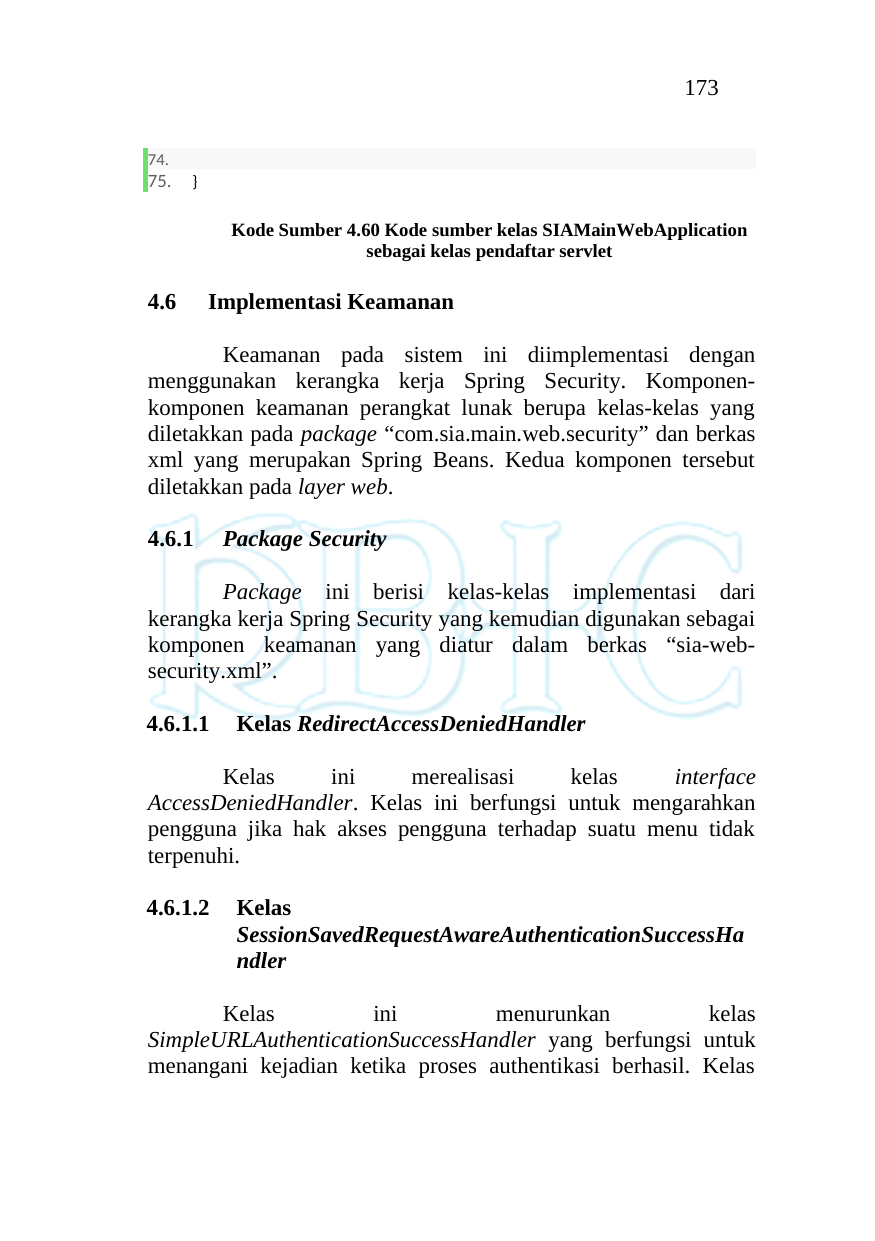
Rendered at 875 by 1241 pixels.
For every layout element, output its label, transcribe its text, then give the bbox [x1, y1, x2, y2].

text Keamanan pada sistem ini diimplementasi dengan menggunakan kerangka kerja Spring Security. Komponen-komponen keamanan perangkat lunak berupa kelas-kelas yang diletakkan pada package “com.sia.main.web.security” dan berkas xml yang merupakan Spring Beans. Kedua komponen tersebut diletakkan pada layer web. [148, 341, 756, 499]
text Kode Sumber 4.60 Kode sumber kelas SIAMainWebApplication sebagai kelas pendaftar servlet [223, 219, 756, 262]
subtitle Kelas RedirectAccessDeniedHandler [146, 710, 756, 736]
text Kelas ini merealisasi kelas interface AccessDeniedHandler. Kelas ini berfungsi untuk mengarahkan pengguna jika hak akses pengguna terhadap suatu menu tidak terpenuhi. [148, 763, 756, 868]
subtitle Implementasi Keamanan [148, 288, 756, 315]
text Package ini berisi kelas-kelas implementasi dari kerangka kerja Spring Security yang kemudian digunakan sebagai komponen keamanan yang diatur dalam berkas “sia-web-security.xml”. [148, 578, 756, 684]
list } [148, 169, 756, 192]
subtitle Package Security [148, 526, 756, 552]
subtitle Kelas SessionSavedRequestAwareAuthenticationSuccessHandler [146, 894, 756, 973]
